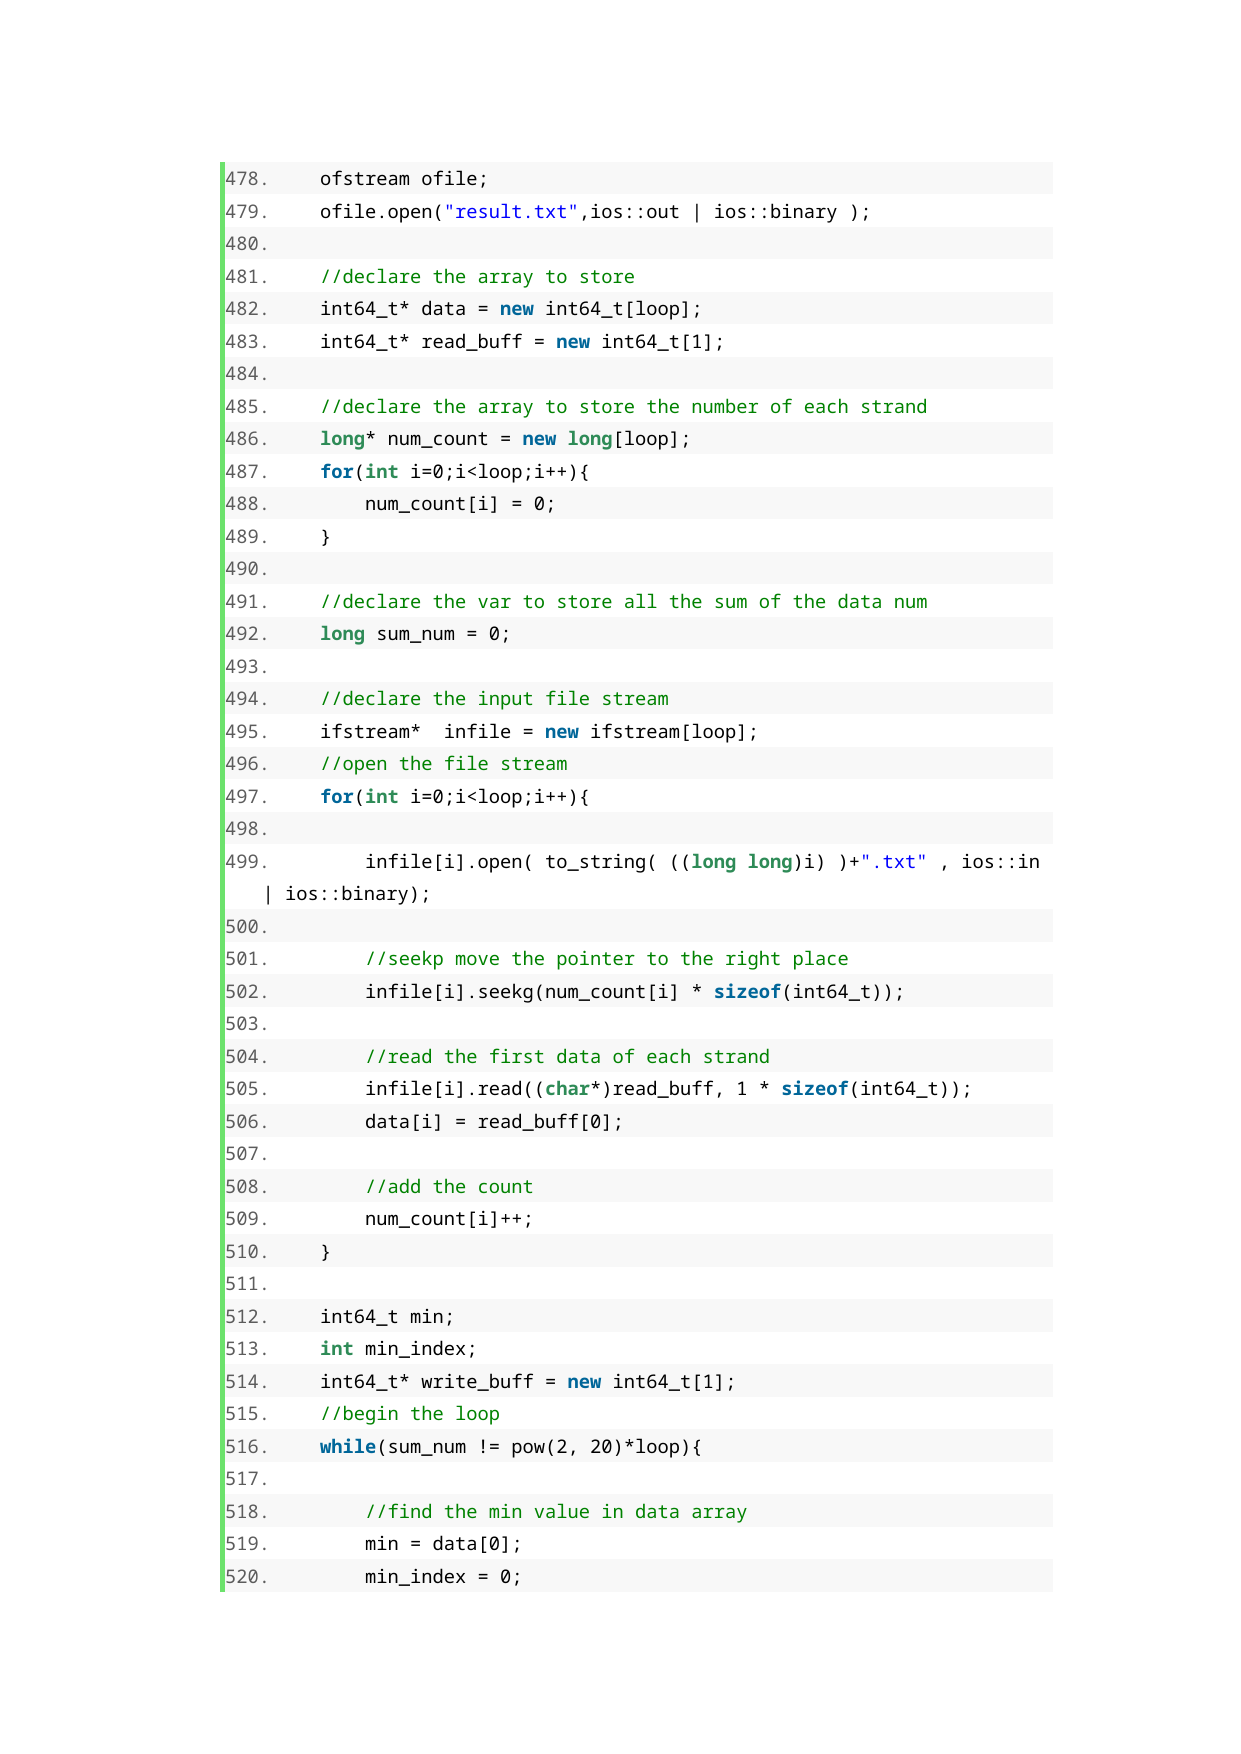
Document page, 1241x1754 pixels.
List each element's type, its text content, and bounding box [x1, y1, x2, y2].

list //find the min value in data array [225, 1494, 1053, 1527]
list //declare the input file stream [225, 682, 1053, 714]
list int64_t* read_buff = new int64_t[1]; [225, 324, 1053, 357]
list ofstream ofile; [225, 162, 1053, 194]
list //declare the var to store all the sum of the data num [225, 584, 1053, 617]
list //read the first data of each strand [225, 1039, 1053, 1072]
list long* num_count = new long[loop]; [225, 422, 1053, 454]
list ofile.open("result.txt",ios::out | ios::binary ); [225, 194, 1053, 227]
list num_count[i]++; [225, 1202, 1053, 1234]
list int64_t* data = new int64_t[loop]; [225, 292, 1053, 324]
list //declare the array to store [225, 259, 1053, 292]
list //add the count [225, 1169, 1053, 1202]
list //declare the array to store the number of each strand [225, 389, 1053, 422]
list int min_index; [225, 1332, 1053, 1364]
list infile[i].open( to_string( ((long long)i) )+".txt" , ios::in | ios::binary); [225, 844, 1053, 909]
list min = data[0]; [225, 1527, 1053, 1559]
list num_count[i] = 0; [225, 487, 1053, 519]
list } [225, 519, 1053, 552]
list for(int i=0;i<loop;i++){ [225, 454, 1053, 487]
list //begin the loop [225, 1397, 1053, 1429]
list infile[i].seekg(num_count[i] * sizeof(int64_t)); [225, 974, 1053, 1007]
list long sum_num = 0; [225, 617, 1053, 649]
list } [225, 1234, 1053, 1267]
list int64_t min; [225, 1299, 1053, 1332]
list //open the file stream [225, 747, 1053, 779]
list min_index = 0; [225, 1559, 1053, 1592]
list for(int i=0;i<loop;i++){ [225, 779, 1053, 812]
list //seekp move the pointer to the right place [225, 942, 1053, 974]
list data[i] = read_buff[0]; [225, 1104, 1053, 1137]
list infile[i].read((char*)read_buff, 1 * sizeof(int64_t)); [225, 1072, 1053, 1104]
list int64_t* write_buff = new int64_t[1]; [225, 1364, 1053, 1397]
list ifstream* infile = new ifstream[loop]; [225, 714, 1053, 747]
list while(sum_num != pow(2, 20)*loop){ [225, 1429, 1053, 1462]
